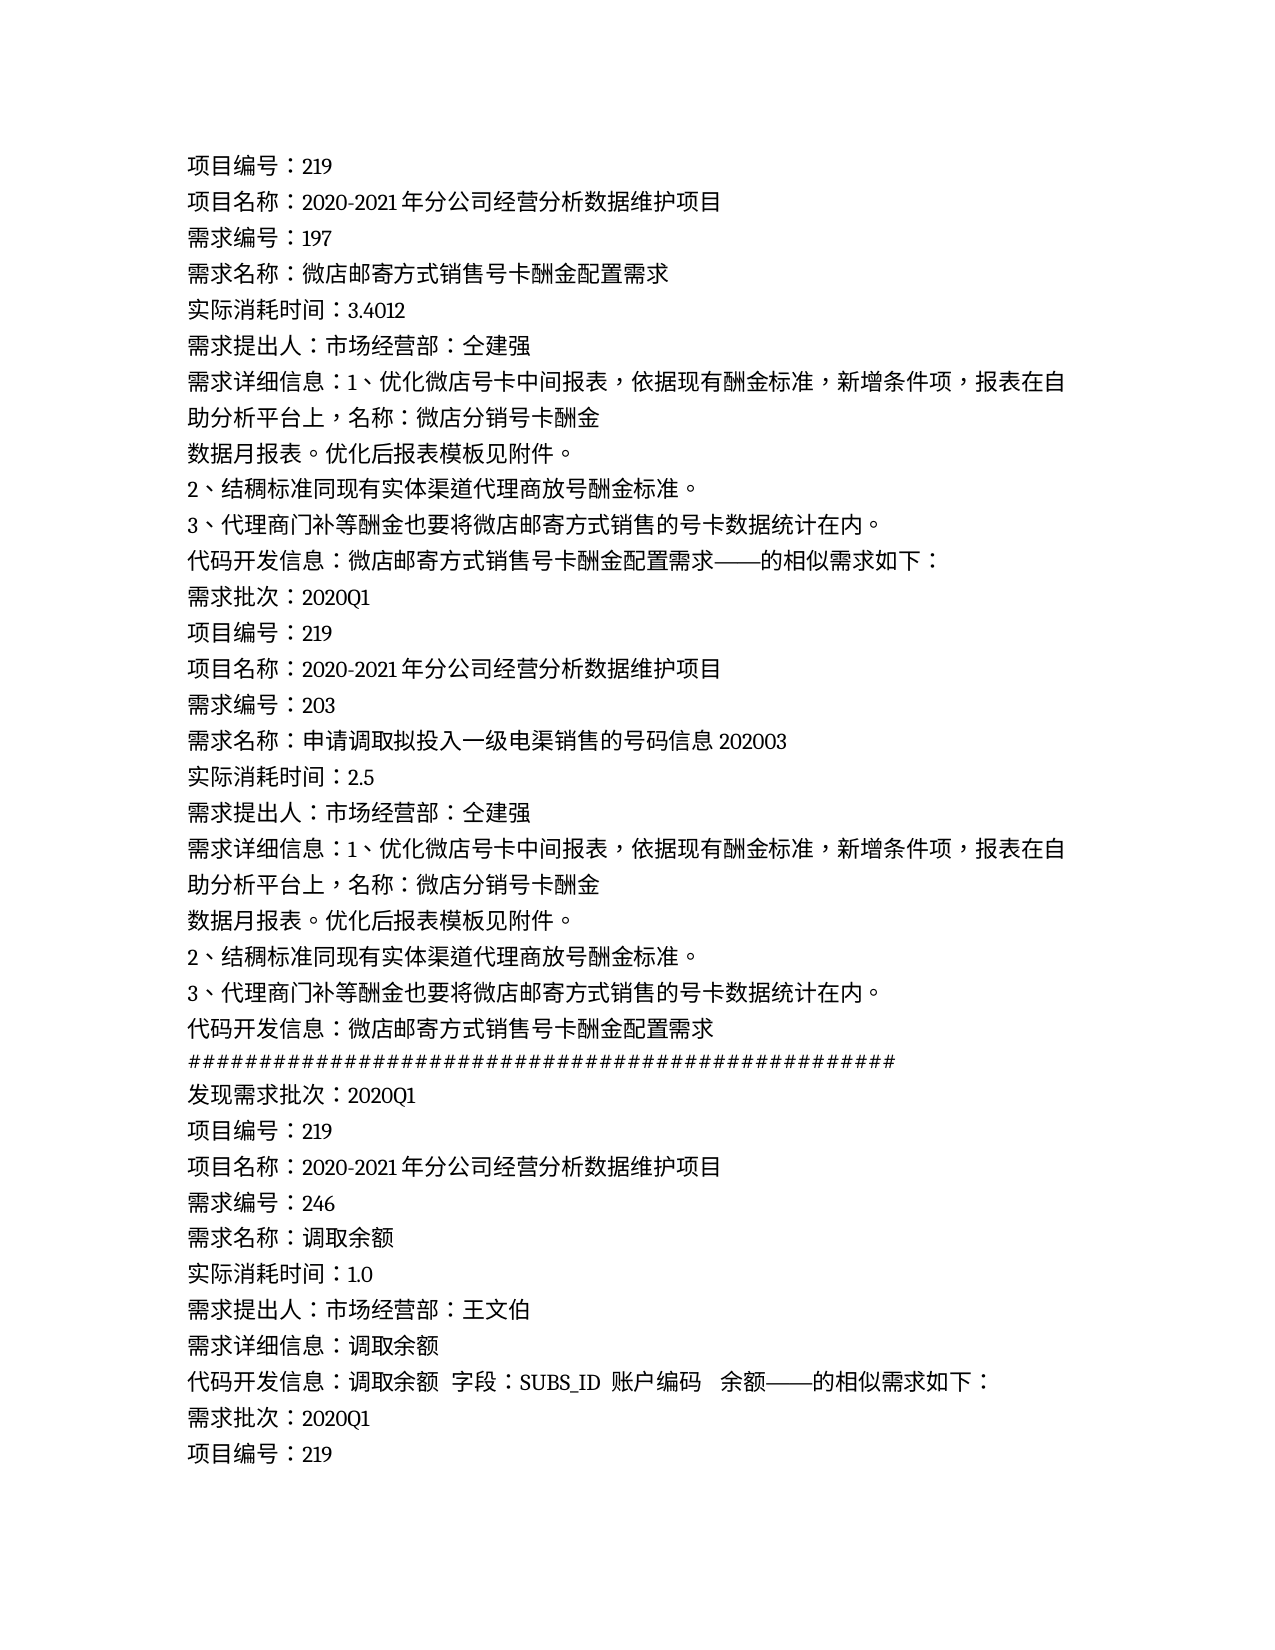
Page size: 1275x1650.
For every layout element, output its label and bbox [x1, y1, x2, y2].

text [187, 150, 1087, 1469]
